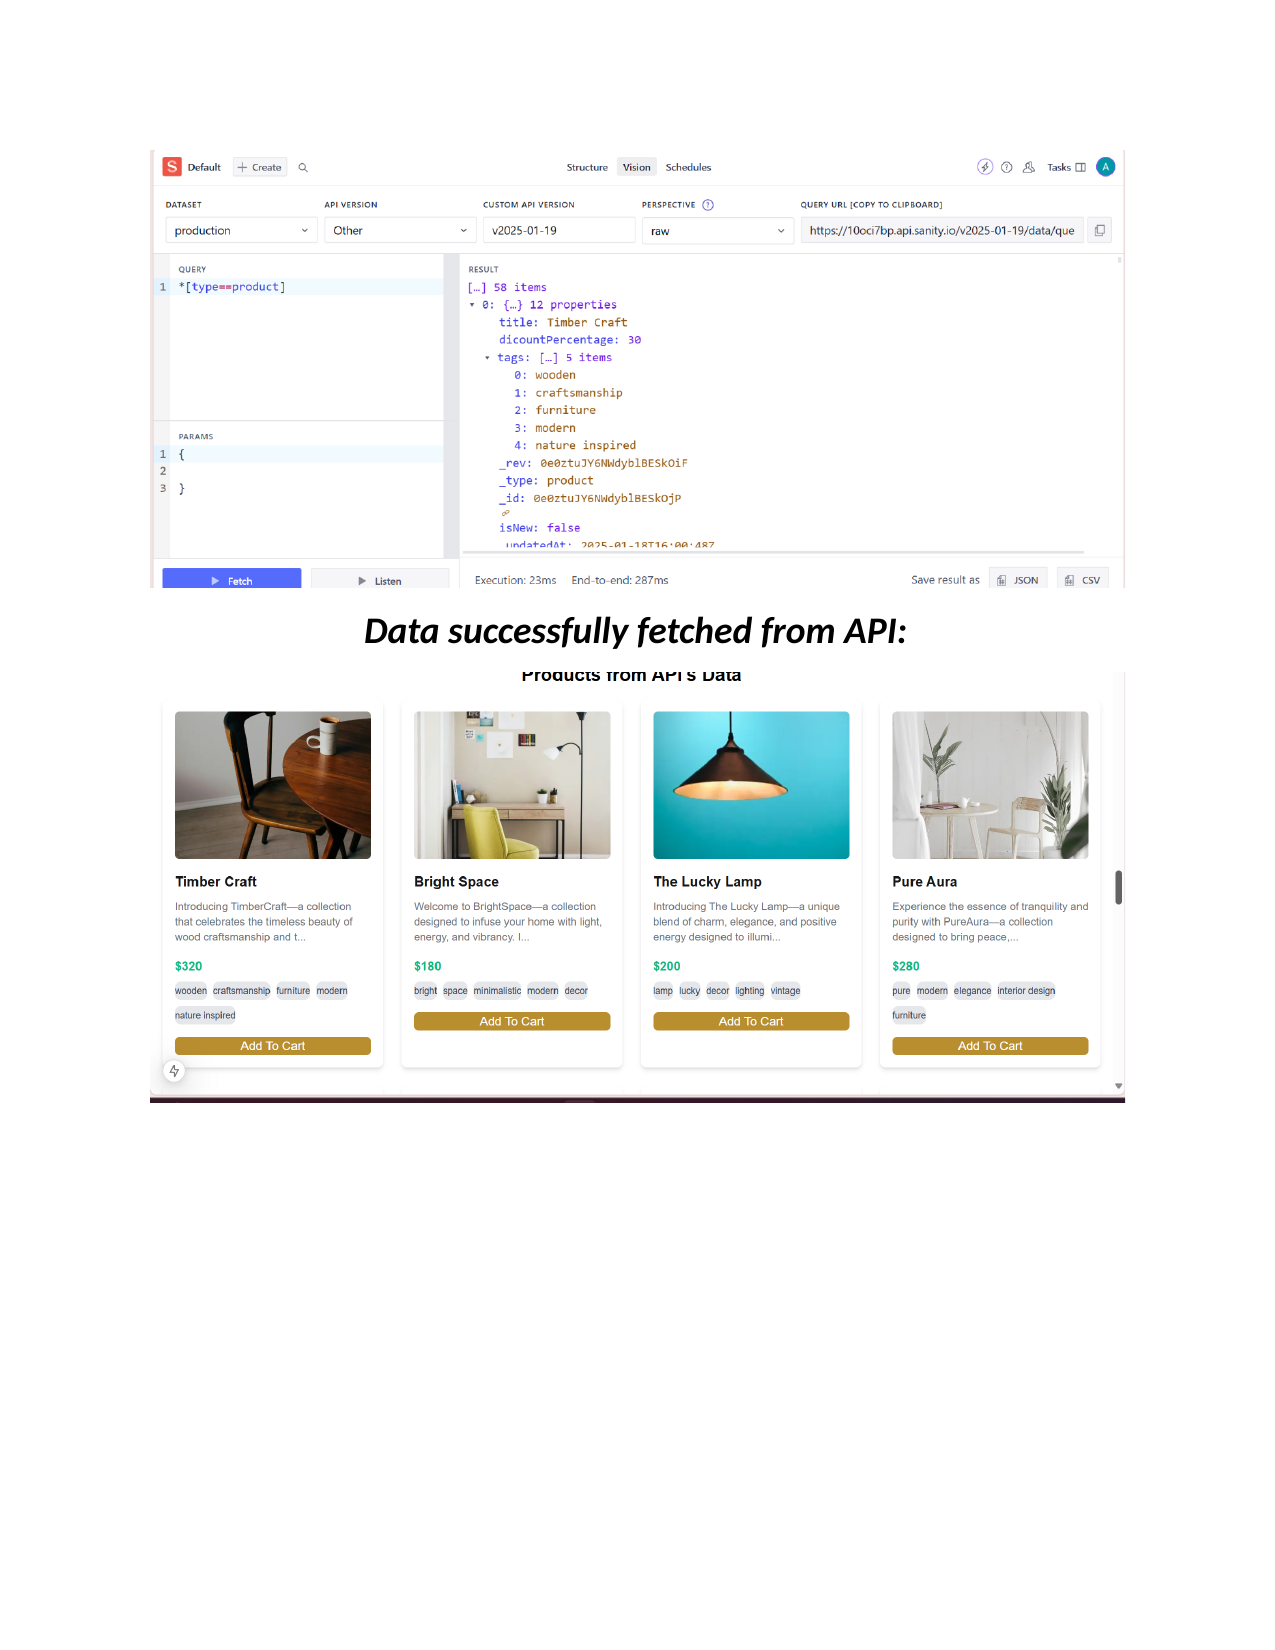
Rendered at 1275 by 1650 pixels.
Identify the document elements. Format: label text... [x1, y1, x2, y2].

picture [150, 150, 1125, 588]
text Data successfully fetched from API: [150, 607, 1125, 652]
picture [150, 672, 1125, 1103]
